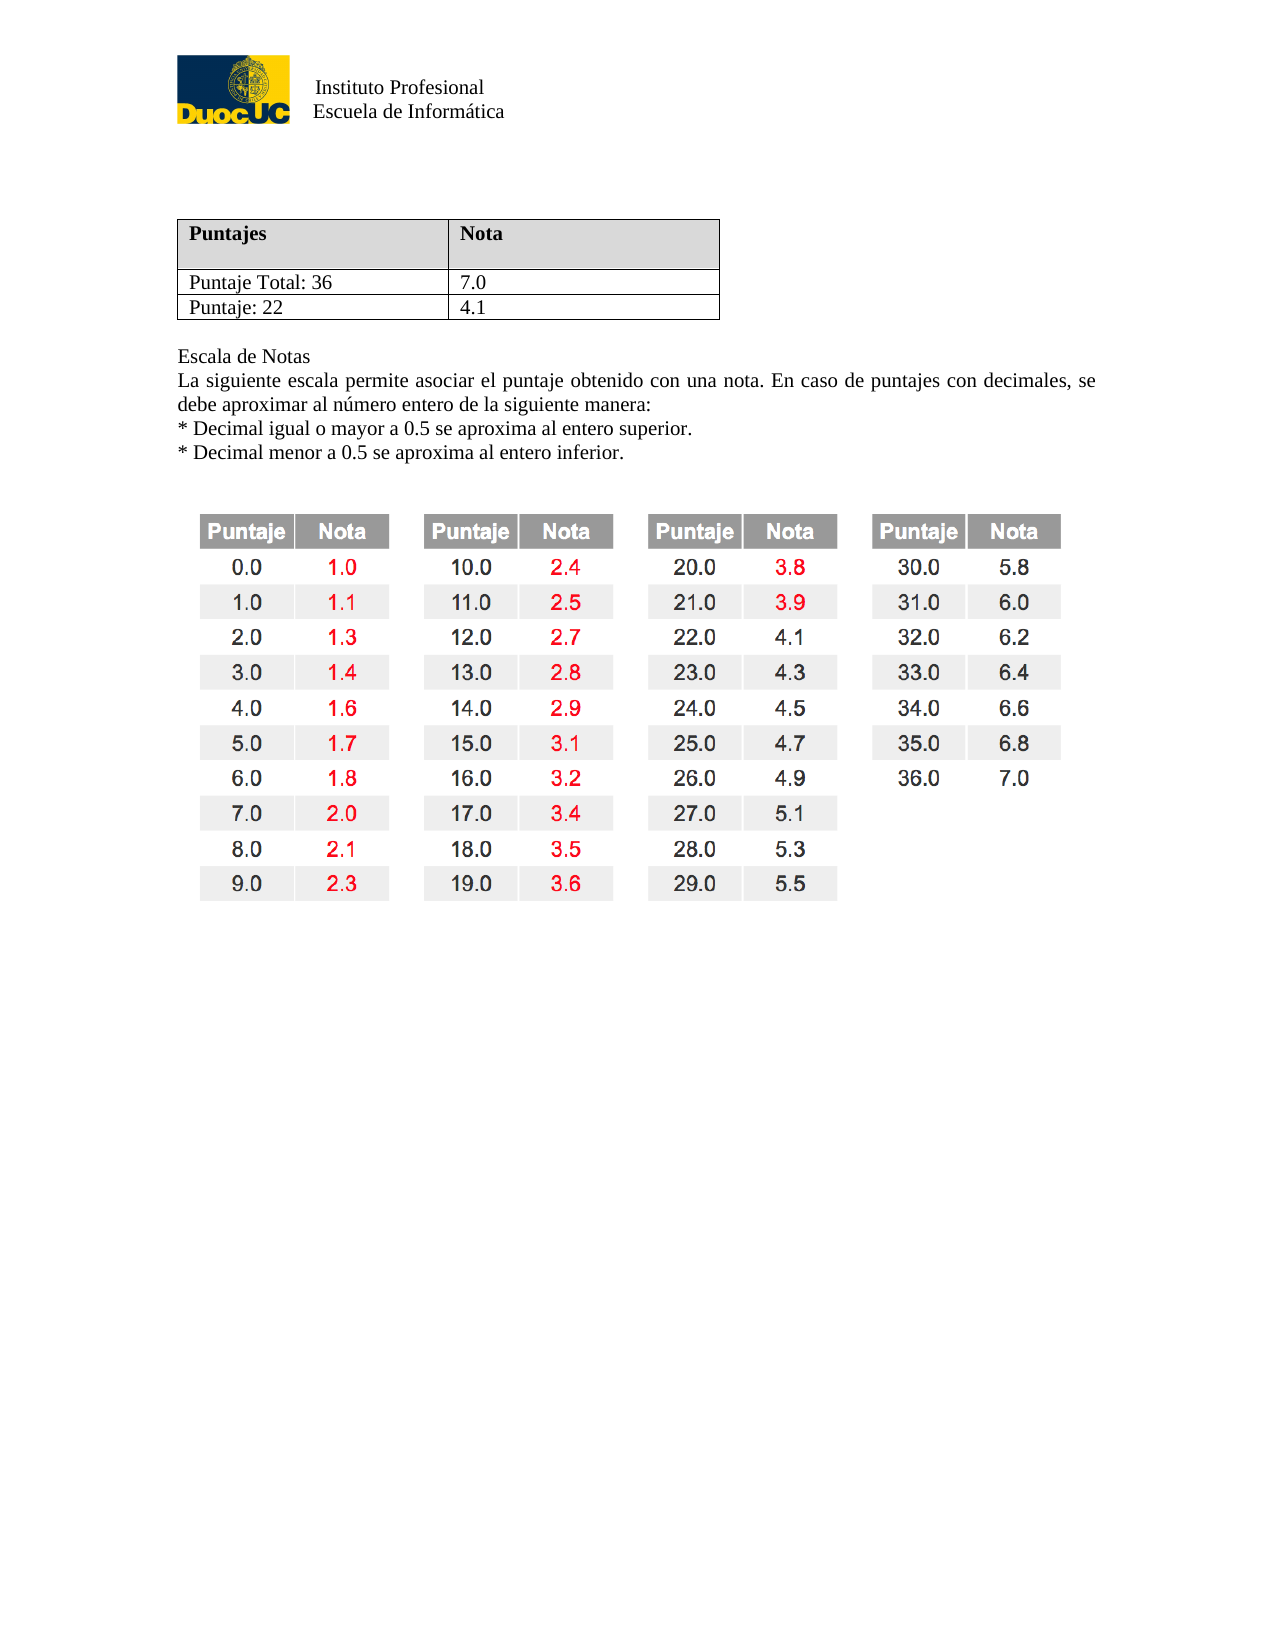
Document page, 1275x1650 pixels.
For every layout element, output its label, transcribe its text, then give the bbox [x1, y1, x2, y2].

text * Decimal igual o mayor a 0.5 se aproxima al entero superior. [177, 416, 1098, 440]
table_cell 4.1 [449, 295, 719, 319]
picture [177, 494, 1098, 928]
table_header Puntajes [178, 220, 448, 268]
text La siguiente escala permite asociar el puntaje obtenido con una nota. En caso de puntajes con decimales, se debe aproximar al número entero de la siguiente manera: [177, 368, 1098, 416]
text Escala de Notas [177, 344, 1098, 368]
table_header Nota [449, 220, 719, 268]
table_cell Puntaje Total: 36 [178, 270, 448, 294]
table_cell Puntaje: 22 [178, 295, 448, 319]
table_cell 7.0 [449, 270, 719, 294]
picture [177, 55, 290, 124]
text * Decimal menor a 0.5 se aproxima al entero inferior. [177, 440, 1098, 464]
